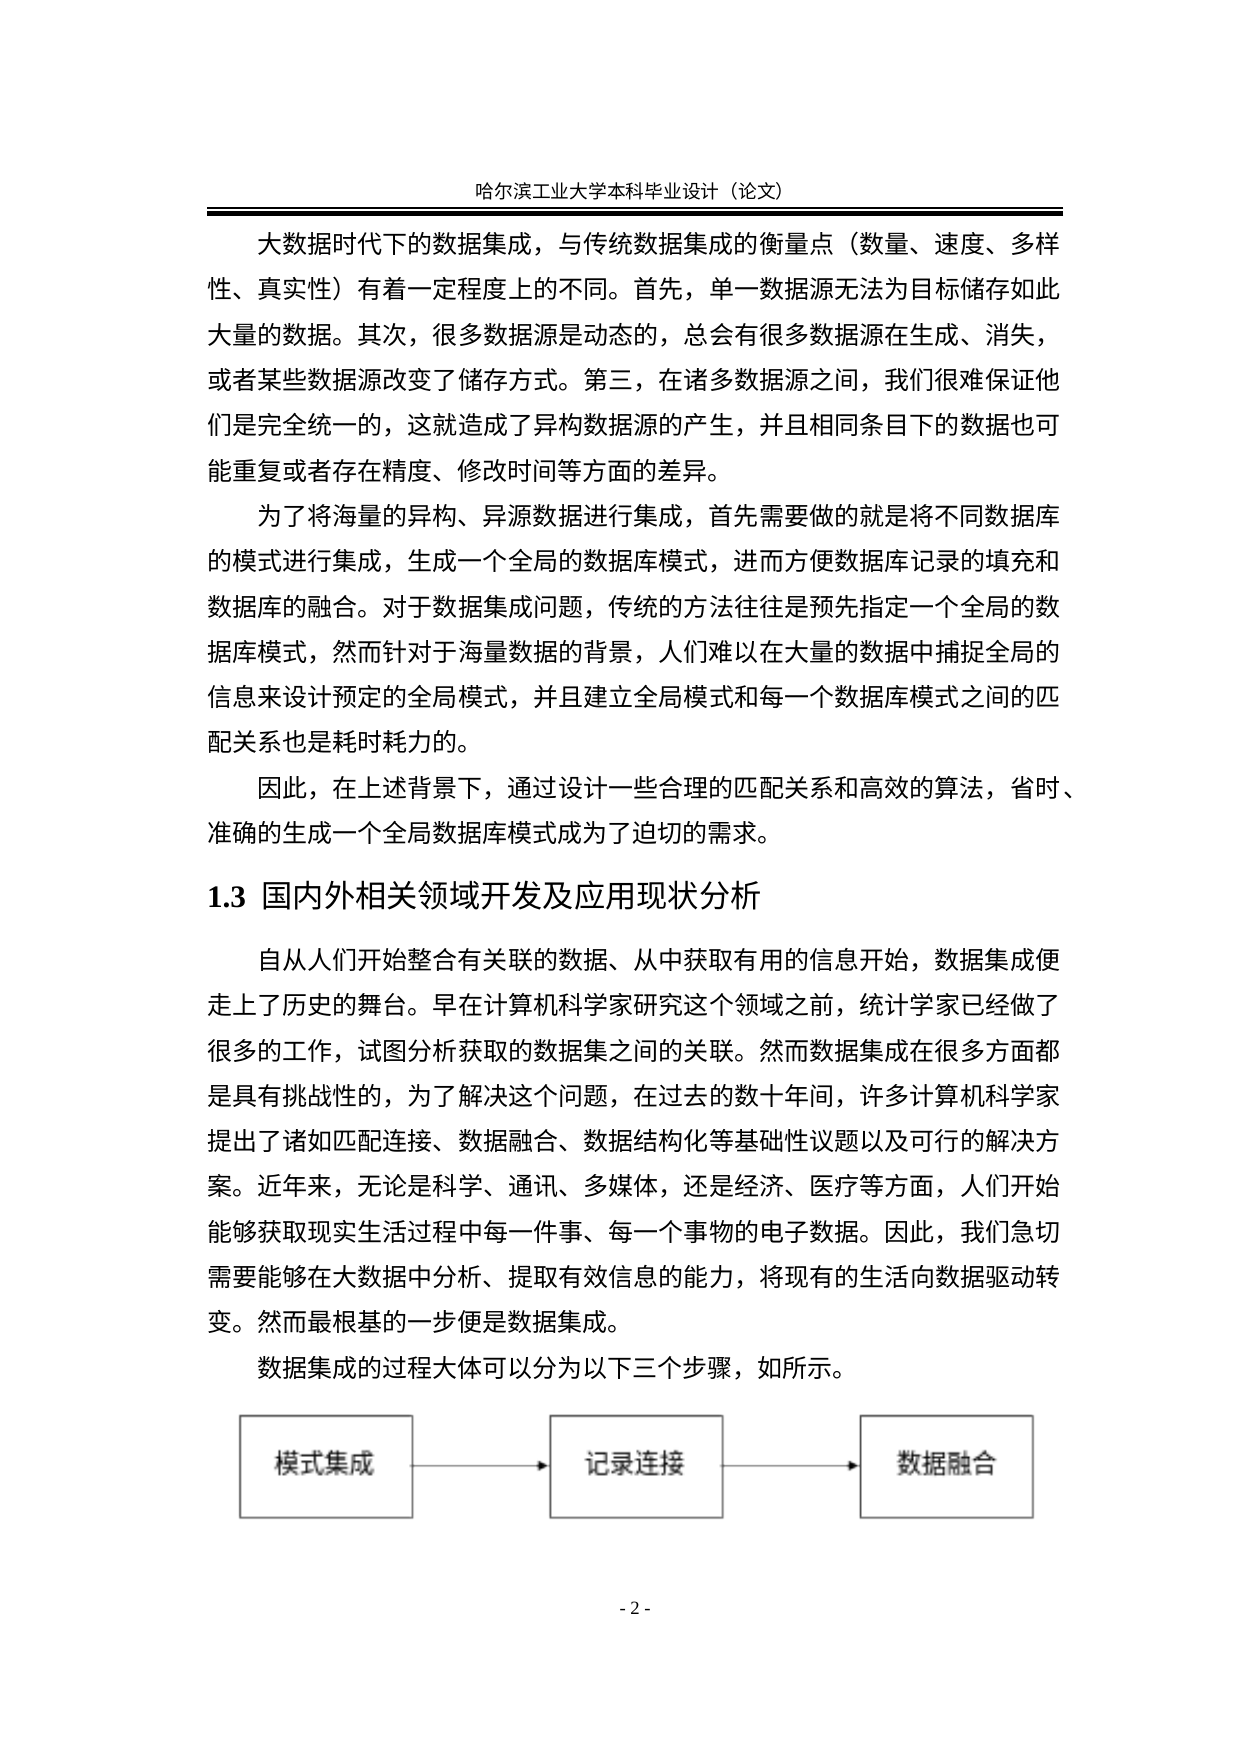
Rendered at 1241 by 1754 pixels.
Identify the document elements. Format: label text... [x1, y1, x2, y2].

text 因此，在上述背景下，通过设计一些合理的匹配关系和高效的算法，省时、准确的生成一个全局数据库模式成为了迫切的需求。 [207, 768, 1063, 850]
text 自从人们开始整合有关联的数据、从中获取有用的信息开始，数据集成便走上了历史的舞台。早在计算机科学家研究这个领域之前，统计学家已经做了很多的工作，试图分析获取的数据集之间的关联。然而数据集成在很多方面都是具有挑战性的，为了解决这个问题，在过去的数十年间，许多计算机科学家提出了诸如匹配连接、数据融合、数据结构化等基础性议题以及可行的解决方案。近年来，无论是科学、通讯、多媒体，还是经济、医疗等方面，人们开始能够获取现实生活过程中每一件事、每一个事物的电子数据。因此，我们急切需要能够在大数据中分析、提取有效信息的能力，将现有的生活向数据驱动转变。然而最根基的一步便是数据集成。 [207, 940, 1063, 1339]
text 大数据时代下的数据集成，与传统数据集成的衡量点（数量、速度、多样性、真实性）有着一定程度上的不同。首先，单一数据源无法为目标储存如此大量的数据。其次，很多数据源是动态的，总会有很多数据源在生成、消失，或者某些数据源改变了储存方式。第三，在诸多数据源之间，我们很难保证他们是完全统一的，这就造成了异构数据源的产生，并且相同条目下的数据也可能重复或者存在精度、修改时间等方面的差异。 [207, 224, 1063, 487]
text 数据集成的过程大体可以分为以下三个步骤，如图 1-1 数据集成流程所示。 [207, 1348, 1063, 1384]
text 为了将海量的异构、异源数据进行集成，首先需要做的就是将不同数据库的模式进行集成，生成一个全局的数据库模式，进而方便数据库记录的填充和数据库的融合。对于数据集成问题，传统的方法往往是预先指定一个全局的数据库模式，然而针对于海量数据的背景，人们难以在大量的数据中捕捉全局的信息来设计预定的全局模式，并且建立全局模式和每一个数据库模式之间的匹配关系也是耗时耗力的。 [207, 496, 1063, 759]
subtitle 国内外相关领域开发及应用现状分析 [207, 871, 1063, 917]
